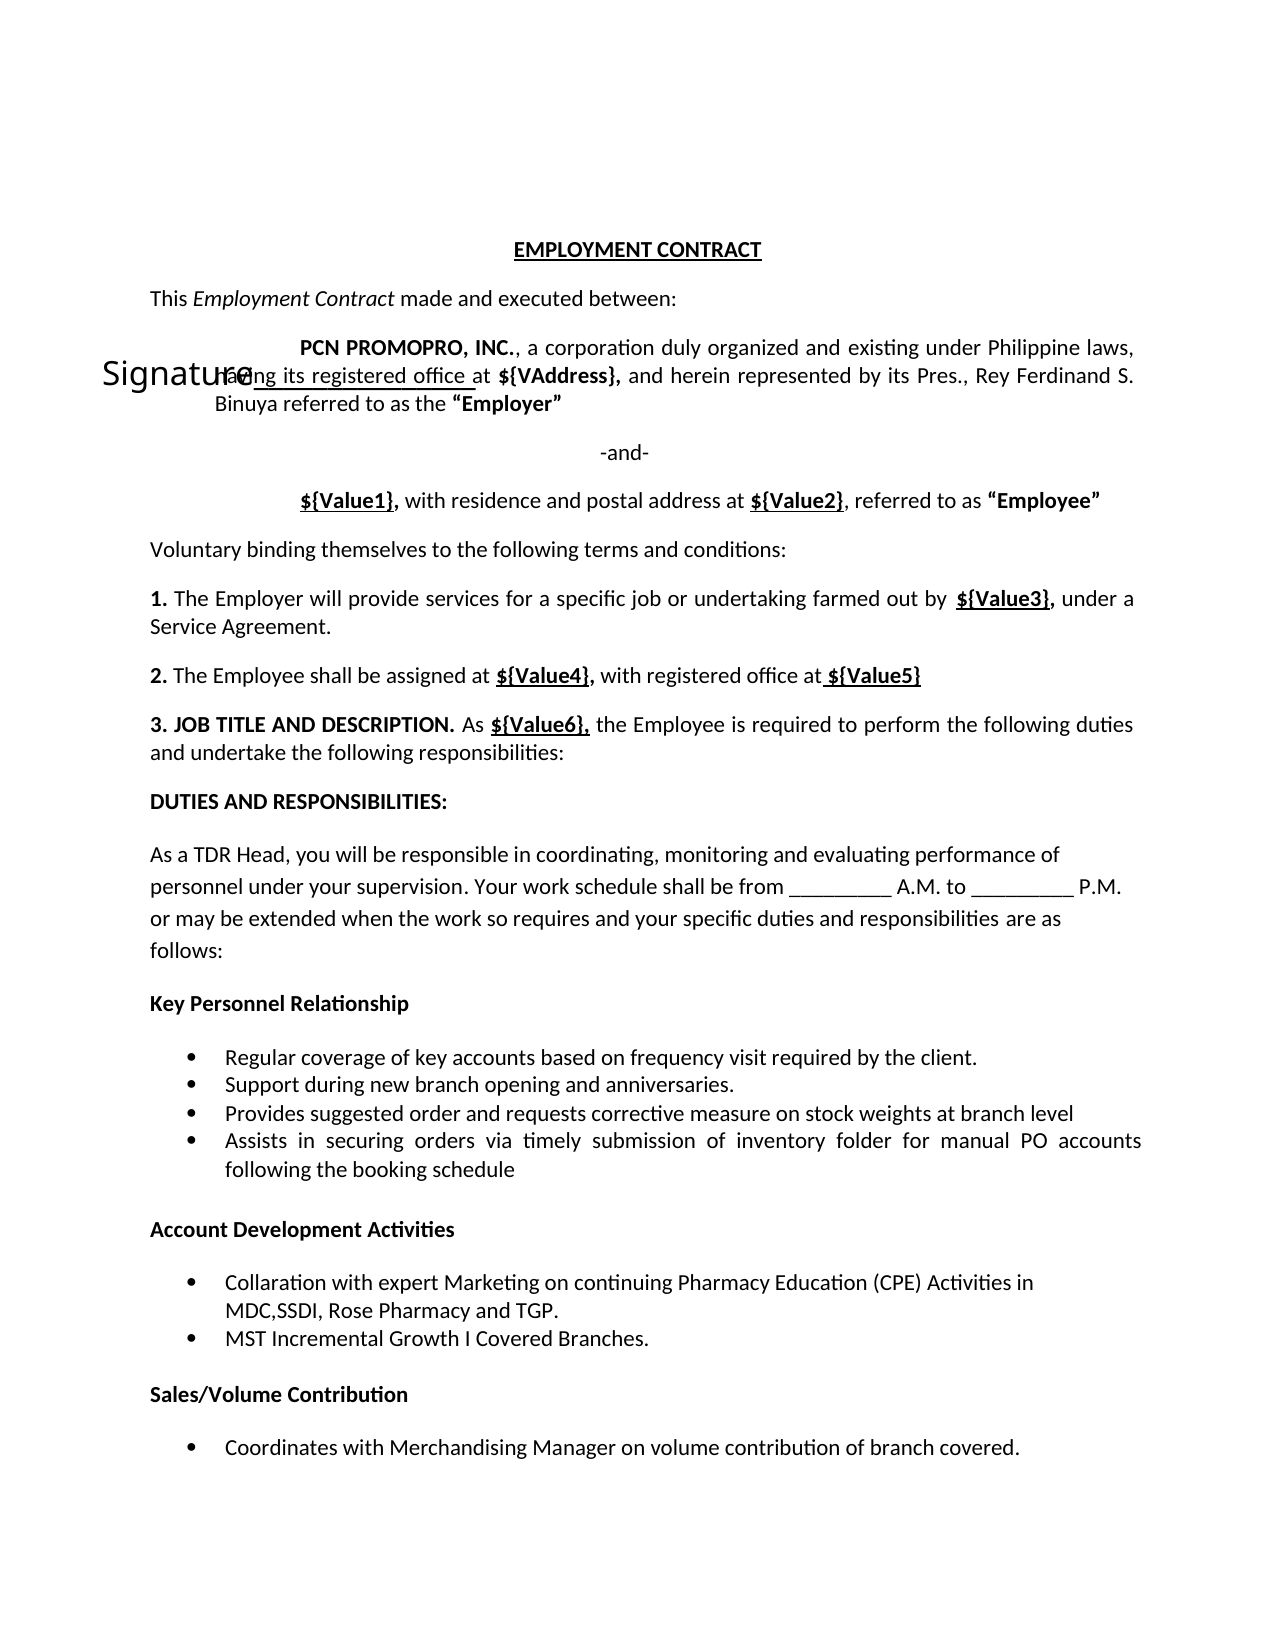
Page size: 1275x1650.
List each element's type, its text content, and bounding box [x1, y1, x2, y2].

list MST Incremental Growth I Covered Branches. [187, 1324, 1144, 1352]
text Sales/Volume Contribution [150, 1380, 1144, 1408]
text 2. The Employee shall be assigned at ${Value4}, with registered office at ${Value5} [150, 661, 1134, 689]
text -and- [214, 438, 1134, 466]
list Coordinates with Merchandising Manager on volume contribution of branch covered. [187, 1433, 1144, 1461]
list Support during new branch opening and anniversaries. [187, 1071, 1144, 1099]
text 3. JOB TITLE AND DESCRIPTION. As ${Value6}, the Employee is required to perform the following duties and undertake the following responsibilities: [150, 710, 1134, 766]
text Voluntary binding themselves to the following terms and conditions: [150, 536, 1134, 563]
list Assists in securing orders via timely submission of inventory folder for manual PO accounts following the booking schedule [187, 1127, 1144, 1183]
list Account Development Activities [150, 1215, 1144, 1243]
text ${Value1}, with residence and postal address at ${Value2}, referred to as “Employee” [214, 487, 1134, 515]
text Key Personnel Relationship [150, 989, 1144, 1018]
text As a TDR Head, you will be responsible in coordinating, monitoring and evaluating performance of personnel under your supervision. Your work schedule shall be from _________ A.M. to _________ P.M. or may be extended when the work so requires and your specific duties and responsibilities are as follows: [150, 840, 1125, 964]
list Regular coverage of key accounts based on frequency visit required by the client. [187, 1043, 1144, 1071]
list Collaration with expert Marketing on continuing Pharmacy Education (CPE) Activities in MDC,SSDI, Rose Pharmacy and TGP. [187, 1268, 1125, 1324]
text EMPLOYMENT CONTRACT [150, 235, 1125, 263]
list Provides suggested order and requests corrective measure on stock weights at branch level [187, 1099, 1144, 1127]
text 1. The Employer will provide services for a specific job or undertaking farmed out by ${Value3}, under a Service Agreement. [150, 584, 1134, 640]
text DUTIES AND RESPONSIBILITIES: [150, 787, 1125, 815]
text PCN PROMOPRO, INC., a corporation duly organized and existing under Philippine laws, having its registered office at ${VAddress}, and herein represented by its Pres., Rey Ferdinand S. Binuya referred to as the “Employer” [214, 333, 1134, 417]
text This Employment Contract made and executed between: [150, 284, 1125, 312]
